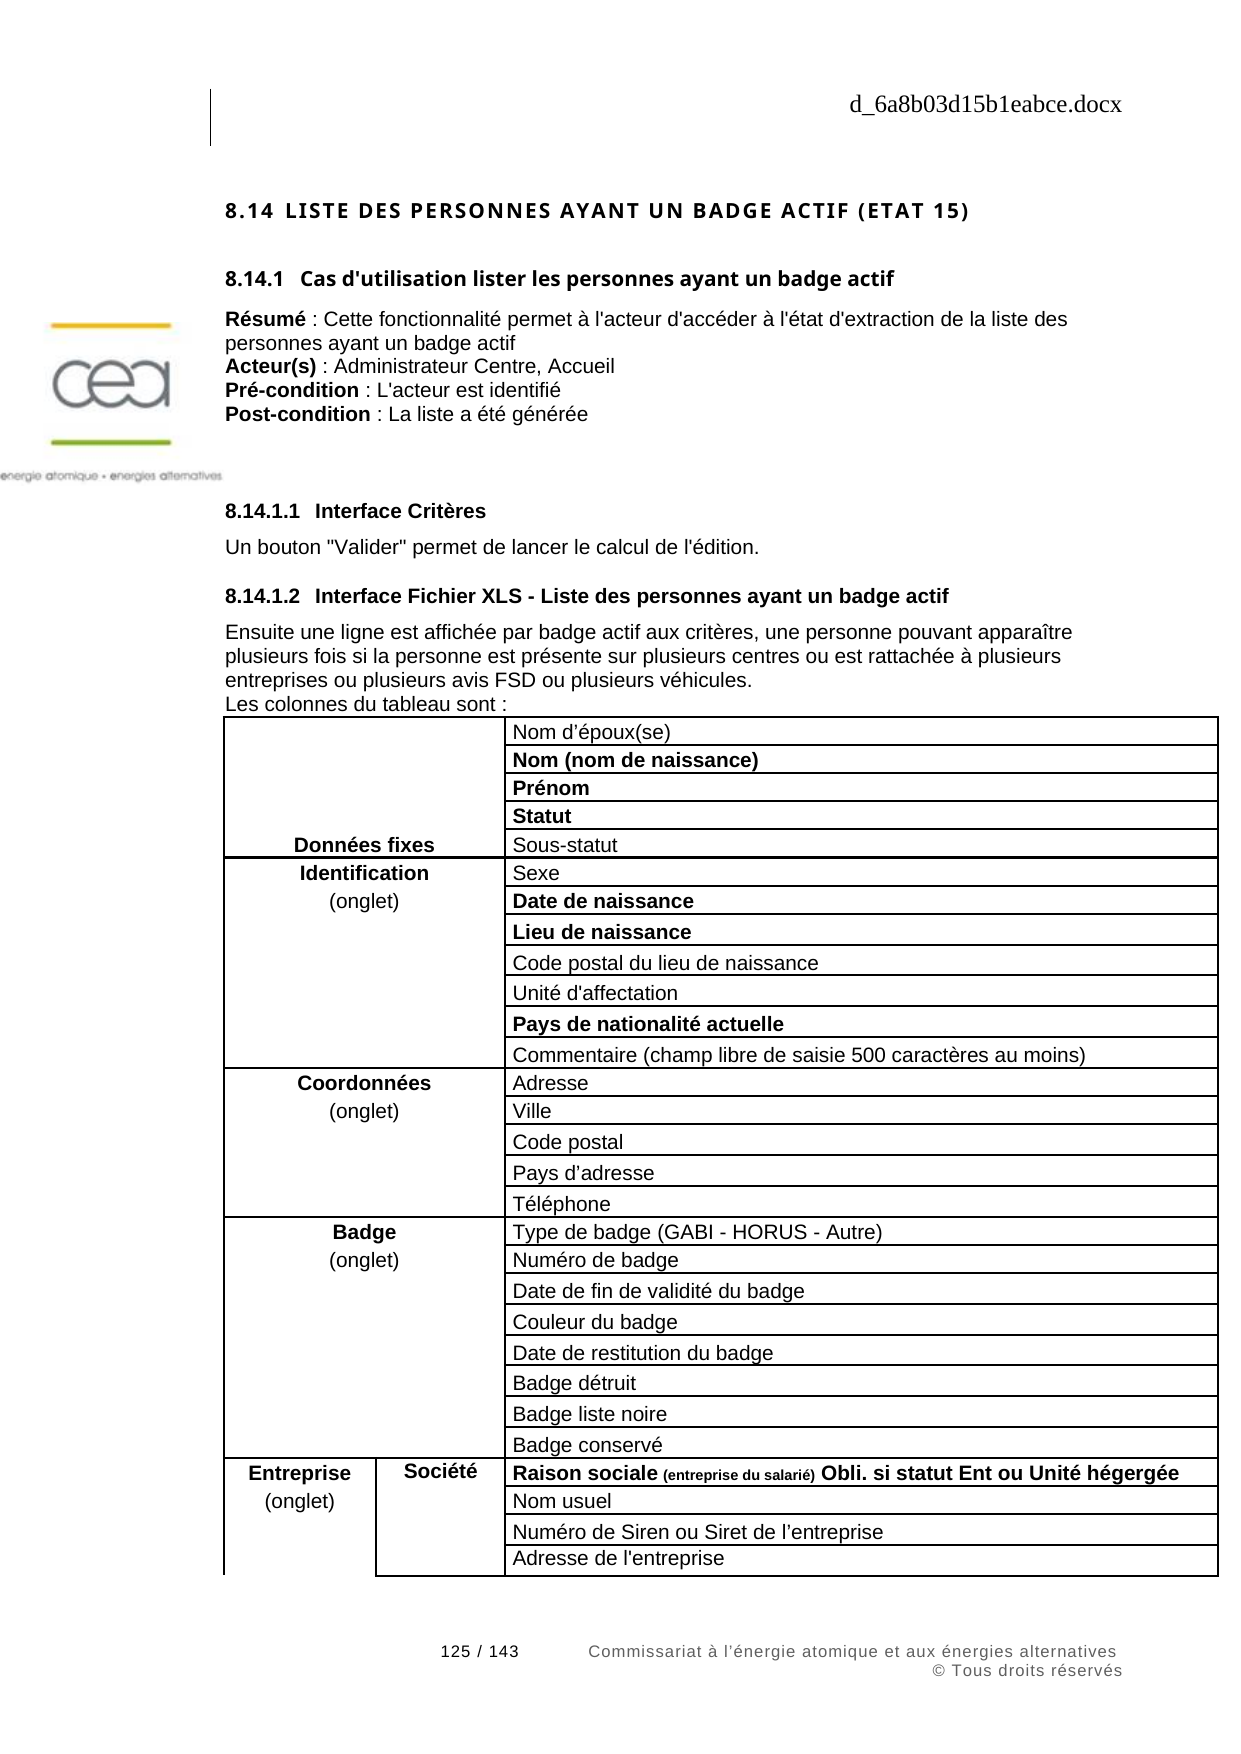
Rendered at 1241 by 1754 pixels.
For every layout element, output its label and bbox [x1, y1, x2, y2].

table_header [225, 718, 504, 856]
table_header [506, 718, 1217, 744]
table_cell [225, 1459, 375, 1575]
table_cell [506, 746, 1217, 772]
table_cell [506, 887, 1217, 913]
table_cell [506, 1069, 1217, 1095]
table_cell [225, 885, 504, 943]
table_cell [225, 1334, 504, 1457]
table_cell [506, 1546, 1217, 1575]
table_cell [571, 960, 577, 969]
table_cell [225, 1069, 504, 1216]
picture [0, 322, 225, 486]
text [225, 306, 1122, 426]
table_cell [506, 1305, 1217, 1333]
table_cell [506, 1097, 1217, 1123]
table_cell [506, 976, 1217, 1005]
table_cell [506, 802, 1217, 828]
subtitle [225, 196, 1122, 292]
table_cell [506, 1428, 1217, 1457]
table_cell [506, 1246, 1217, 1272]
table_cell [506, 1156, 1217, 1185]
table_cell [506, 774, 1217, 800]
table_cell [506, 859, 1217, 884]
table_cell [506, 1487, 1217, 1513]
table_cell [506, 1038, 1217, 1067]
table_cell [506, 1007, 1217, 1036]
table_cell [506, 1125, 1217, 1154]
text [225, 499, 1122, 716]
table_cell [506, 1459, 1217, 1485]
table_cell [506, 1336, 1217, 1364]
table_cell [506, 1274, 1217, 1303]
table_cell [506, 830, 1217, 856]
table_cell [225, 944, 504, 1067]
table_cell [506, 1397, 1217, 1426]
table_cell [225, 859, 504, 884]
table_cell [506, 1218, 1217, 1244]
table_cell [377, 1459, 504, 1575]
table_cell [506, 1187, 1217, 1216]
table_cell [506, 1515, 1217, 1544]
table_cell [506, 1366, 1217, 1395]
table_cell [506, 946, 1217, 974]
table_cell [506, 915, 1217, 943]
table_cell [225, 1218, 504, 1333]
